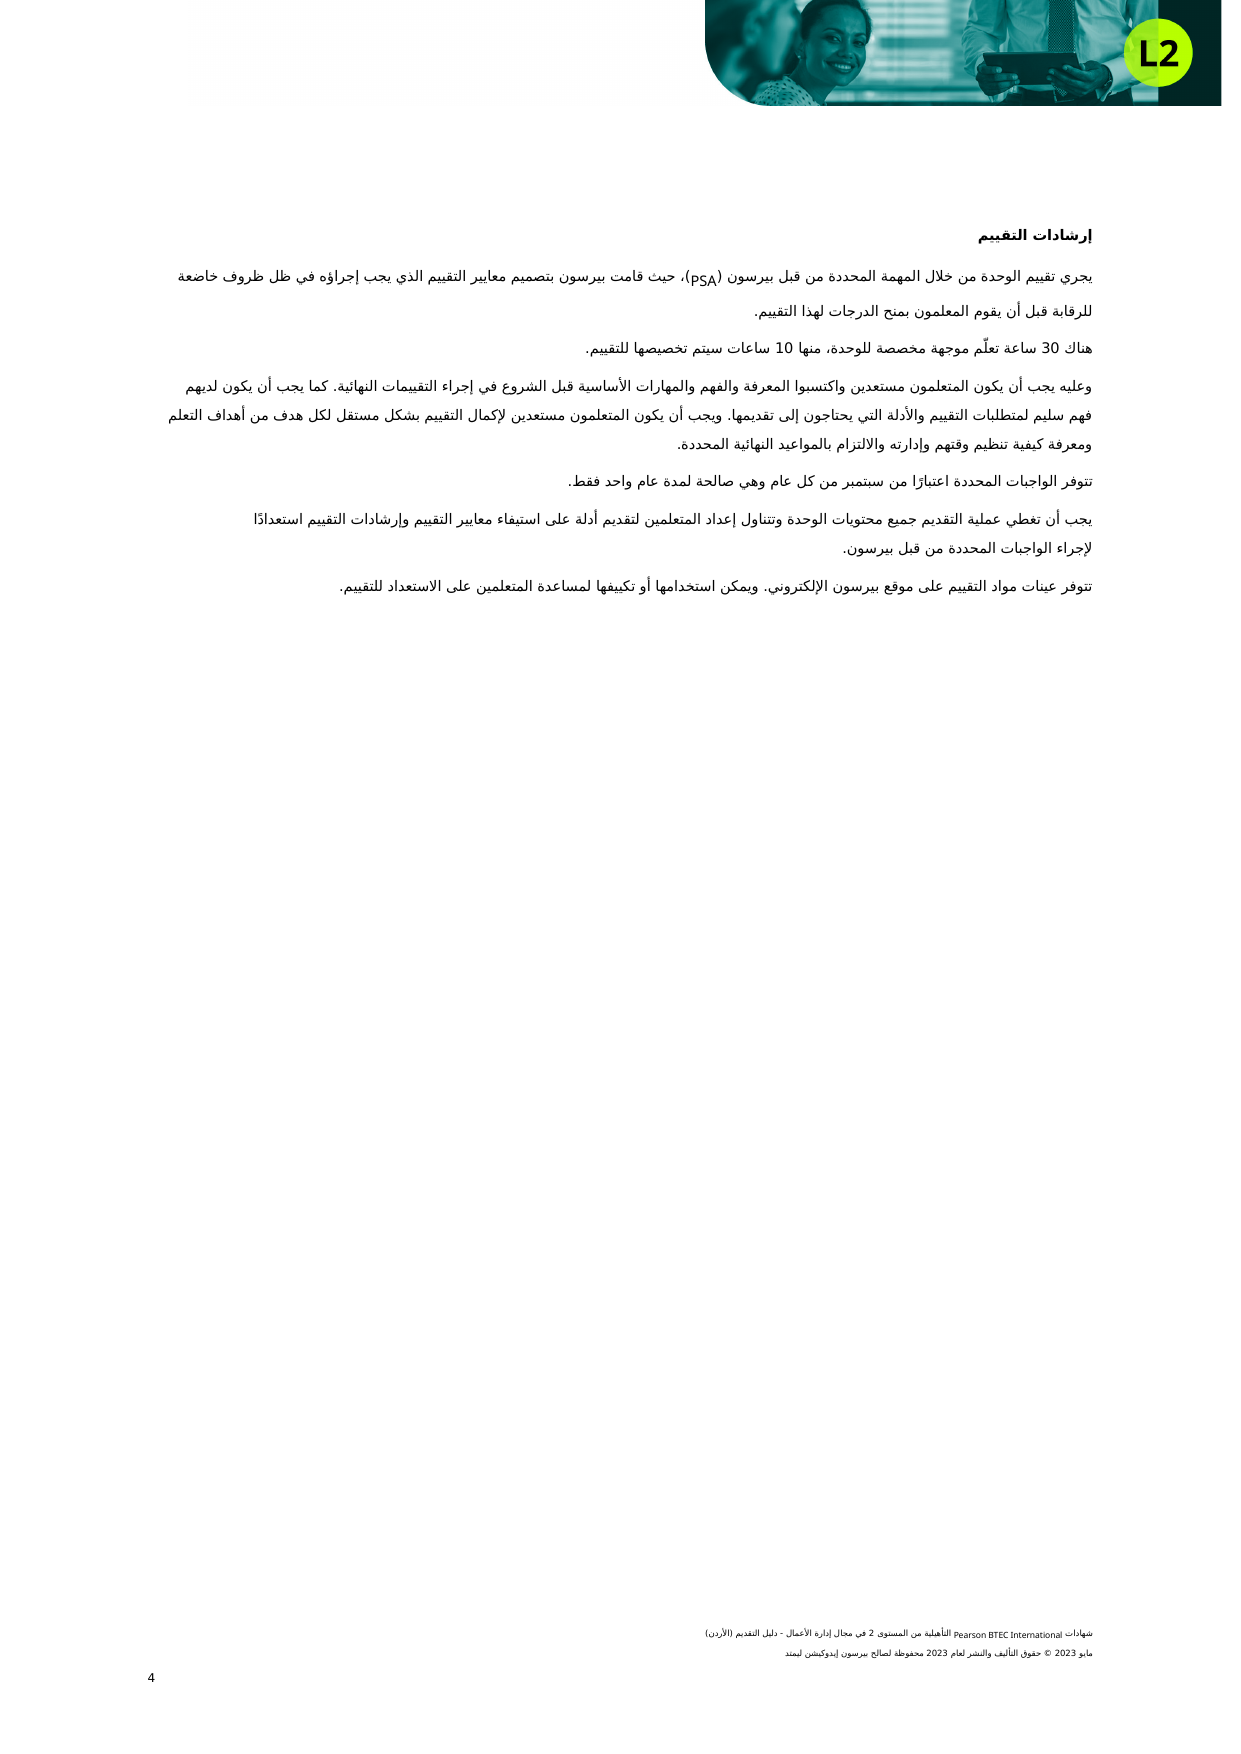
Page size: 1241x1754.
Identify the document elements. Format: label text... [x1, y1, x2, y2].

text تتوفر الواجبات المحددة اعتبارًا من سبتمبر من كل عام وهي صالحة لمدة عام واحد فقط. [162, 461, 1093, 490]
text يجري تقييم الوحدة من خلال المهمة المحددة من قبل بيرسون (PSA)، حيث قامت بيرسون بتصميم معايير التقييم الذي يجب إجراؤه في ظل ظروف خاضعة للرقابة قبل أن يقوم المعلمون بمنح الدرجات لهذا التقييم. [162, 256, 1093, 319]
text إرشادات التقييم [236, 215, 1092, 244]
text يجب أن تغطي عملية التقديم جميع محتويات الوحدة وتتناول إعداد المتعلمين لتقديم أدلة على استيفاء معايير التقييم وإرشادات التقييم استعدادًا لإجراء الواجبات المحددة من قبل بيرسون. [236, 499, 1093, 557]
text هناك 30 ساعة تعلّم موجهة مخصصة للوحدة، منها 10 ساعات سيتم تخصيصها للتقييم. [162, 328, 1093, 357]
picture [188, 0, 1222, 106]
text تتوفر عينات مواد التقييم على موقع بيرسون الإلكتروني. ويمكن استخدامها أو تكييفها لمساعدة المتعلمين على الاستعداد للتقييم. [236, 565, 1093, 594]
text وعليه يجب أن يكون المتعلمون مستعدين واكتسبوا المعرفة والفهم والمهارات الأساسية قبل الشروع في إجراء التقييمات النهائية. كما يجب أن يكون لديهم فهم سليم لمتطلبات التقييم والأدلة التي يحتاجون إلى تقديمها. ويجب أن يكون المتعلمون مستعدين لإكمال التقييم بشكل مستقل لكل هدف من أهداف التعلم ومعرفة كيفية تنظيم وقتهم وإدارته والالتزام بالمواعيد النهائية المحددة. [162, 365, 1093, 453]
